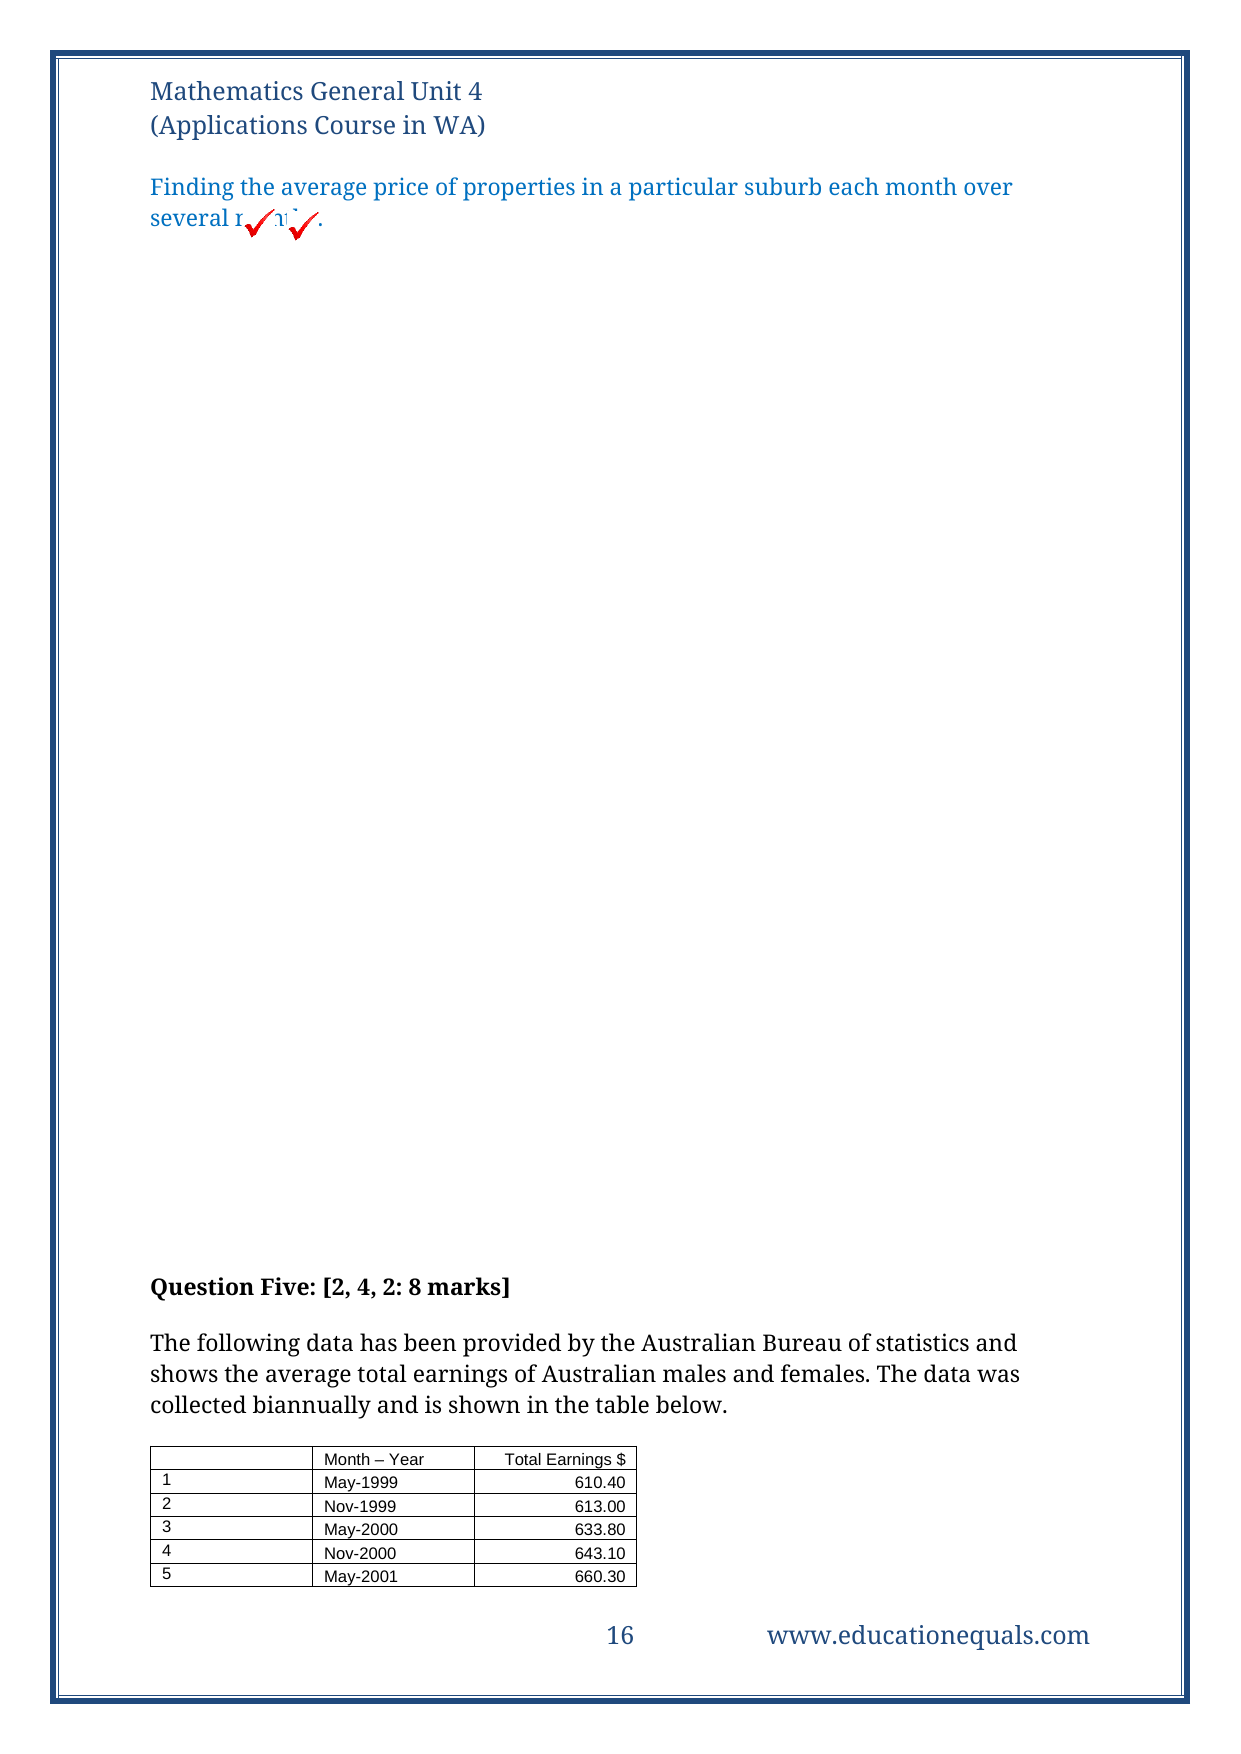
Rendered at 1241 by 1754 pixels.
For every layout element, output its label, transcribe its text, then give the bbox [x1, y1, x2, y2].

table_header [151, 1447, 312, 1469]
text Finding the average price of properties in a particular suburb each month over several months. [150, 171, 1090, 233]
table_cell 660.30 [475, 1564, 636, 1586]
table_cell 613.00 [475, 1494, 636, 1516]
table_cell Nov-1999 [313, 1494, 474, 1516]
table_cell 3 [151, 1517, 312, 1539]
table_cell 5 [151, 1564, 312, 1586]
text The following data has been provided by the Australian Bureau of statistics and shows the average total earnings of Australian males and females. The data was collected biannually and is shown in the table below. [150, 1327, 1090, 1421]
table_cell 4 [151, 1540, 312, 1563]
text Question Five: [2, 4, 2: 8 marks] [150, 1271, 1090, 1302]
table_cell 610.40 [475, 1470, 636, 1492]
picture [286, 211, 319, 241]
table_cell 1 [151, 1470, 312, 1492]
table_header Total Earnings $ [475, 1447, 636, 1469]
table_header Month – Year [313, 1447, 474, 1469]
table_cell May-1999 [313, 1470, 474, 1492]
table_cell Nov-2000 [313, 1540, 474, 1563]
table_cell May-2000 [313, 1517, 474, 1539]
table_cell May-2001 [313, 1564, 474, 1586]
table_cell 2 [151, 1494, 312, 1516]
table_cell 643.10 [475, 1540, 636, 1563]
table_cell 633.80 [475, 1517, 636, 1539]
picture [242, 208, 275, 238]
